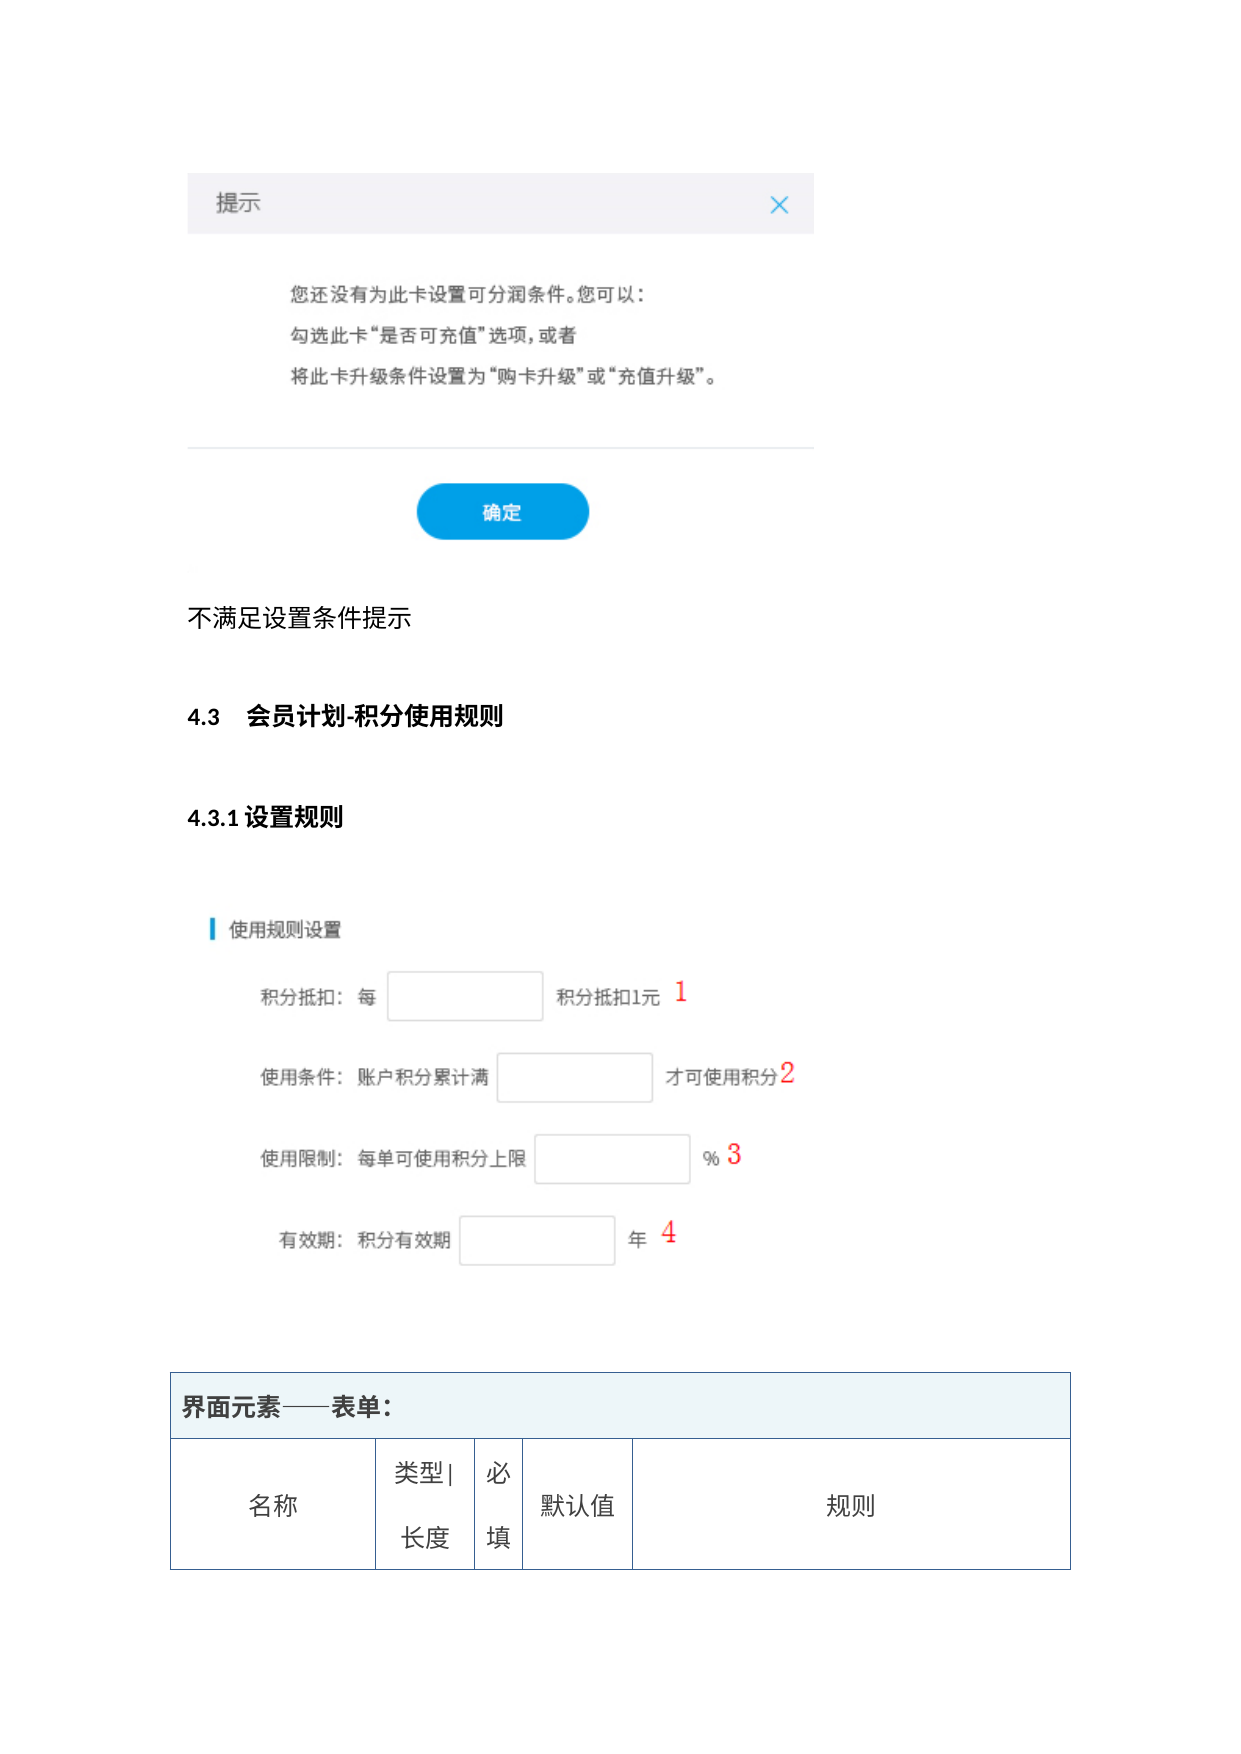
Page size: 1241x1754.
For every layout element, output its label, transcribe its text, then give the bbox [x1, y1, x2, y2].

picture [187, 173, 814, 573]
text 不满足设置条件提示 [187, 584, 1053, 649]
table_header 界面元素——表单： [171, 1373, 1070, 1438]
table_cell 类型|长度 [376, 1439, 474, 1569]
table_cell 默认值 [523, 1439, 632, 1569]
picture [187, 890, 943, 1302]
table_cell 必填 [475, 1439, 522, 1569]
table_cell 名称 [171, 1439, 375, 1569]
list 会员计划-积分使用规则 [187, 682, 1053, 747]
table_cell 规则 [633, 1439, 1070, 1569]
text 4.3.1 设置规则 [187, 783, 1053, 848]
